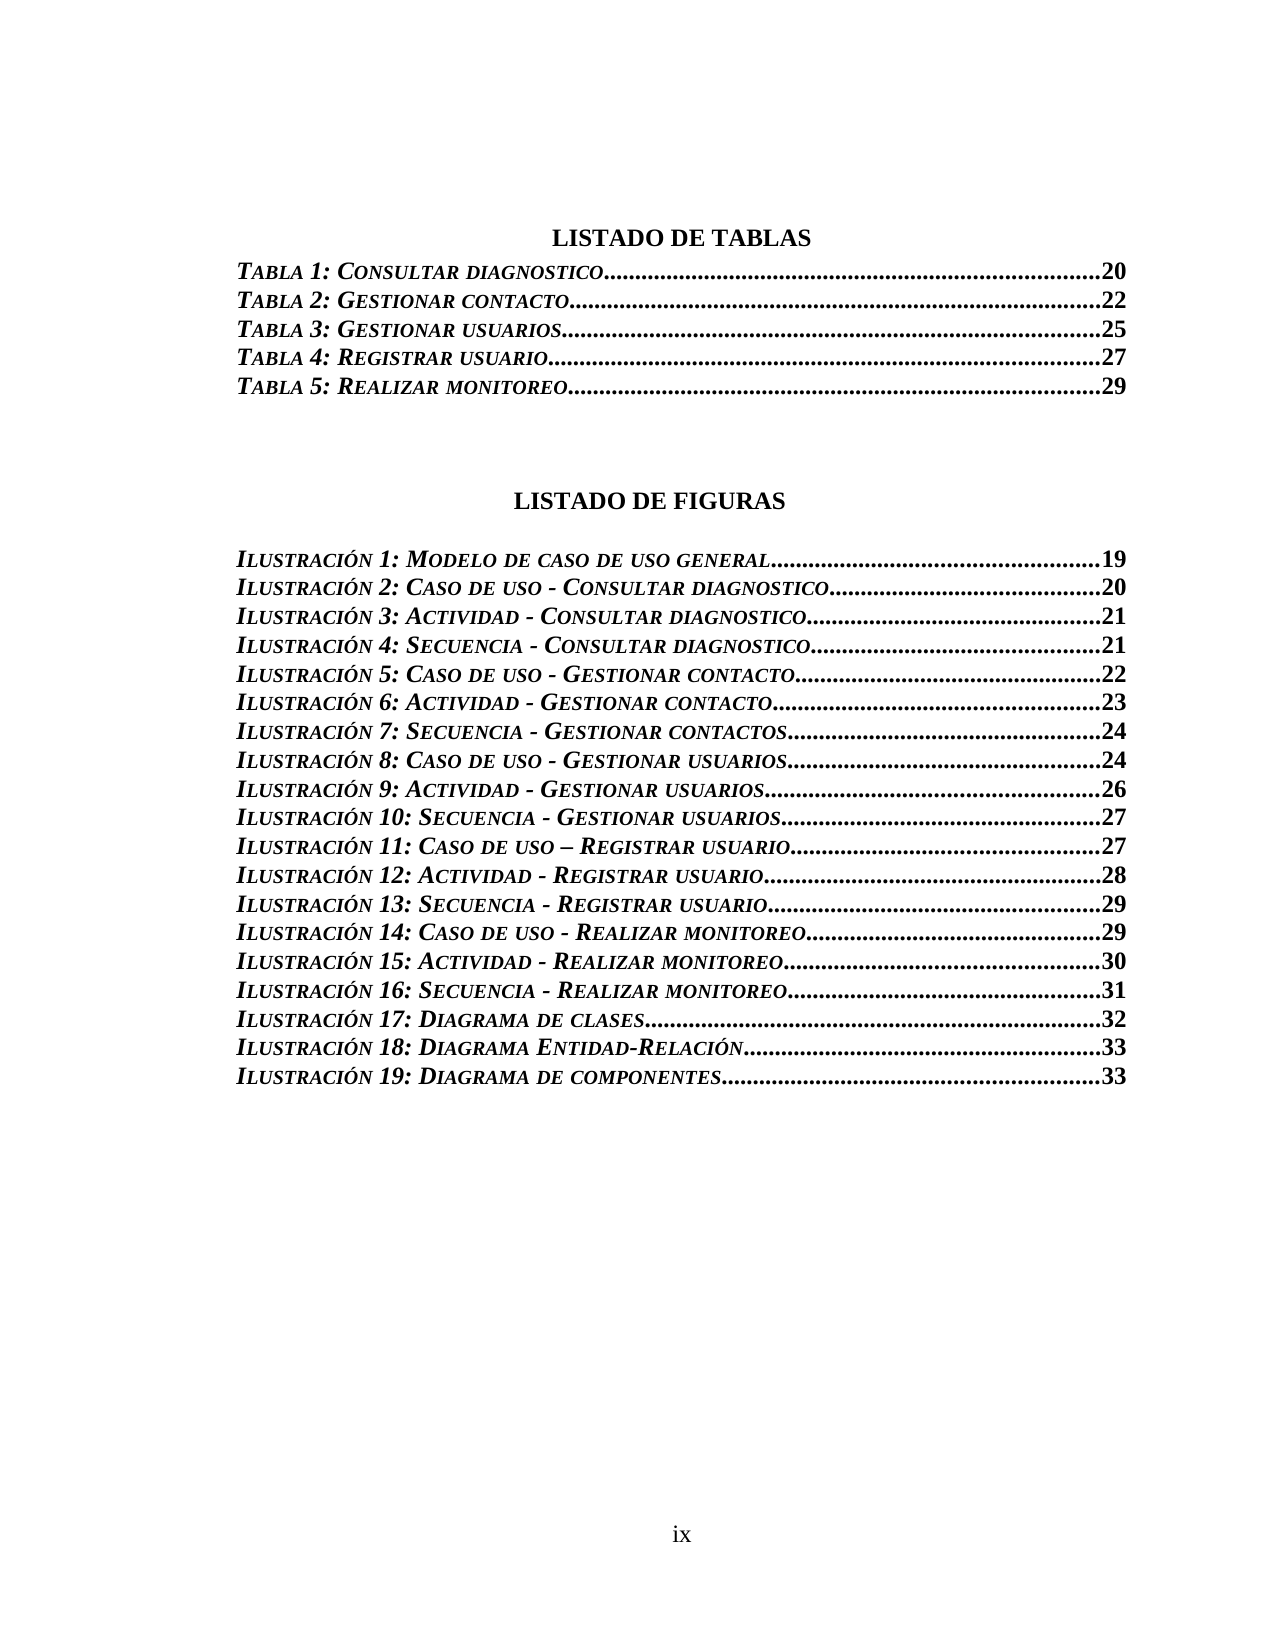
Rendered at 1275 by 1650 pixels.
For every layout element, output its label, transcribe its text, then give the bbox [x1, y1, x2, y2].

text Ilustración 4: Secuencia - Consultar diagnostico 21 [236, 630, 1127, 659]
text Ilustración 12: Actividad - Registrar usuario 28 [236, 860, 1127, 889]
text Ilustración 1: Modelo de caso de uso general 19 [236, 544, 1127, 572]
text Ilustración 6: Actividad - Gestionar contacto 23 [236, 687, 1127, 716]
text Tabla 5: Realizar monitoreo 29 [236, 371, 1127, 400]
text Ilustración 18: Diagrama Entidad-Relación 33 [236, 1032, 1127, 1061]
text Ilustración 15: Actividad - Realizar monitoreo 30 [236, 946, 1127, 975]
text Ilustración 16: Secuencia - Realizar monitoreo 31 [236, 975, 1127, 1004]
text LISTADO DE FIGURAS [236, 486, 1063, 515]
text Ilustración 10: Secuencia - Gestionar usuarios 27 [236, 802, 1127, 831]
text Ilustración 3: Actividad - Consultar diagnostico 21 [236, 601, 1127, 630]
text Ilustración 14: Caso de uso - Realizar monitoreo 29 [236, 917, 1127, 946]
text Ilustración 9: Actividad - Gestionar usuarios 26 [236, 774, 1127, 802]
text Tabla 3: Gestionar usuarios 25 [236, 314, 1127, 342]
text Ilustración 2: Caso de uso - Consultar diagnostico 20 [236, 572, 1127, 601]
text Ilustración 11: Caso de uso – Registrar usuario 27 [236, 831, 1127, 860]
text Tabla 2: Gestionar contacto 22 [236, 285, 1127, 314]
text Ilustración 8: Caso de uso - Gestionar usuarios 24 [236, 745, 1127, 774]
text Tabla 4: Registrar usuario 27 [236, 342, 1127, 371]
text Ilustración 5: Caso de uso - Gestionar contacto 22 [236, 659, 1127, 687]
text Ilustración 13: Secuencia - Registrar usuario 29 [236, 889, 1127, 917]
text Ilustración 19: Diagrama de componentes 33 [236, 1061, 1127, 1090]
text Tabla 1: Consultar diagnostico 20 [236, 256, 1127, 285]
subtitle LISTADO DE TABLAS [236, 223, 1127, 252]
text Ilustración 17: Diagrama de clases 32 [236, 1004, 1127, 1032]
text Ilustración 7: Secuencia - Gestionar contactos 24 [236, 716, 1127, 745]
